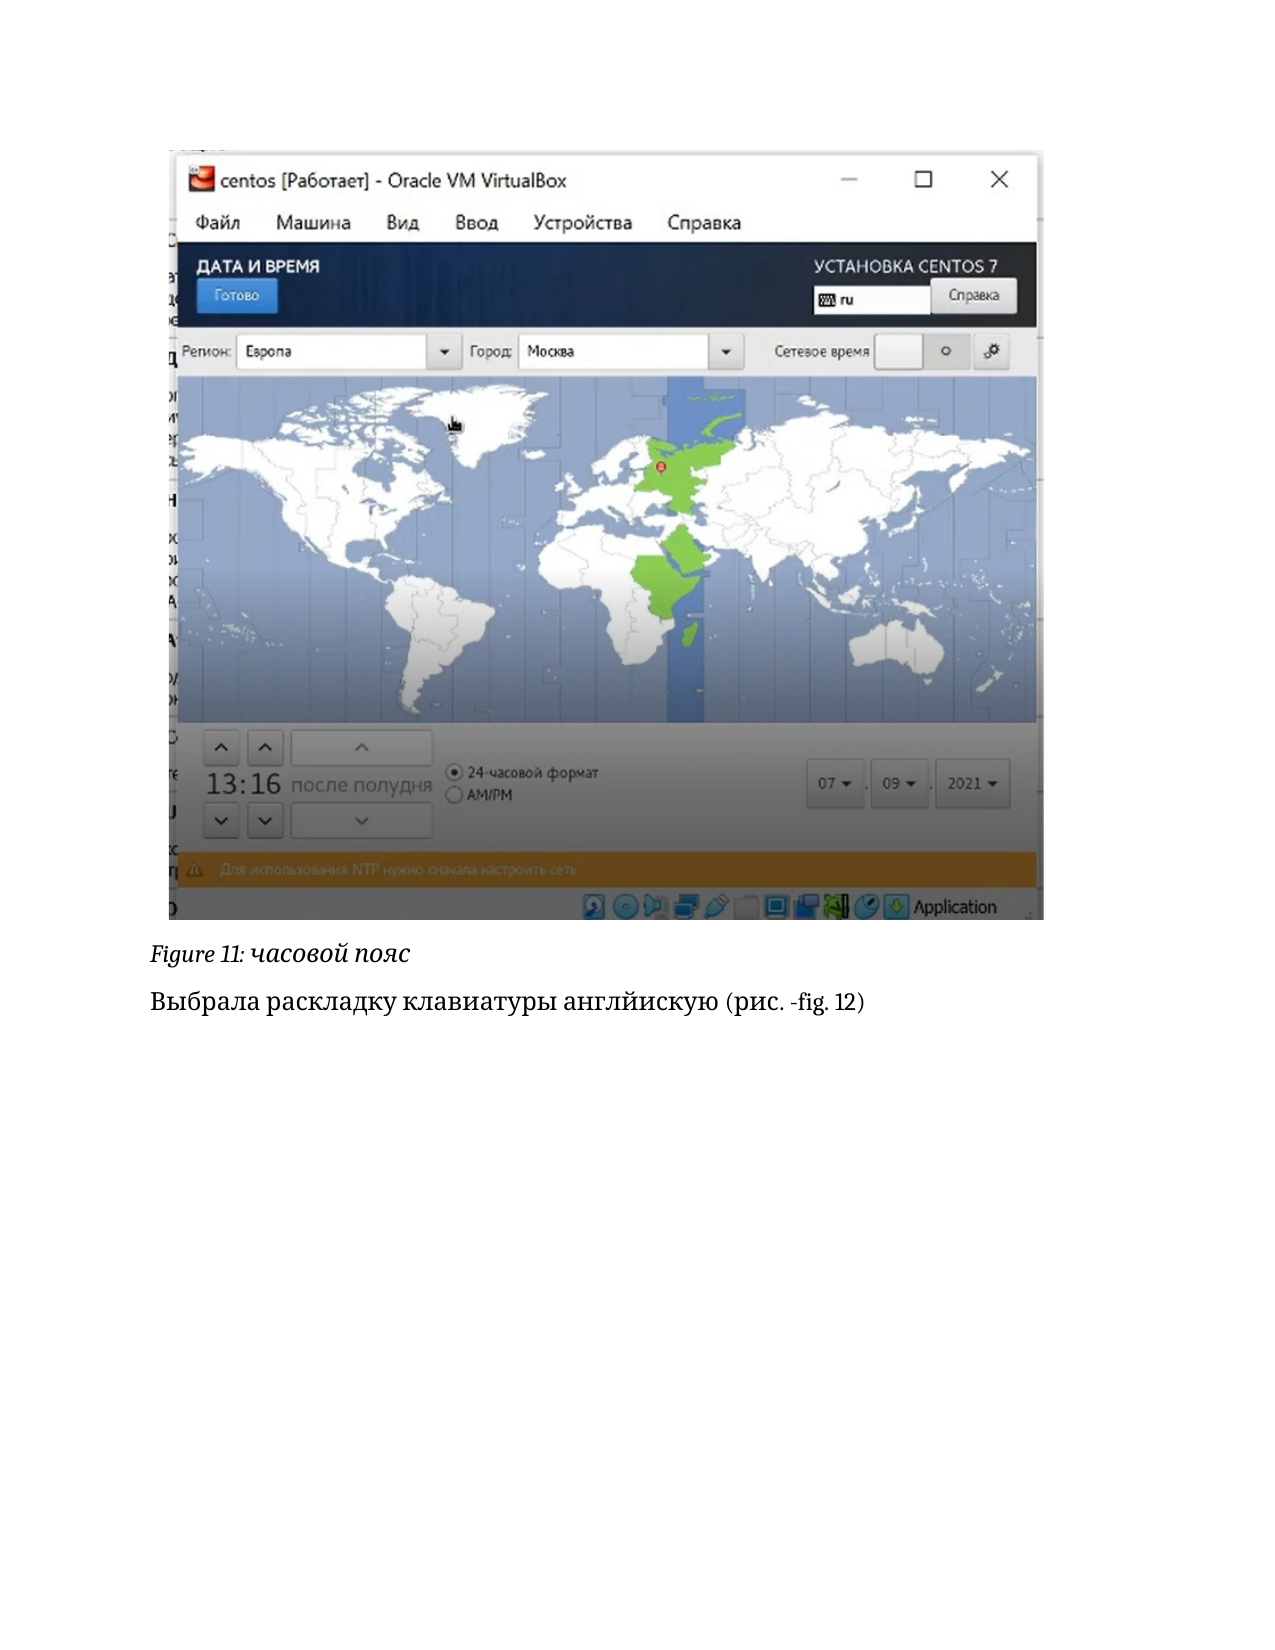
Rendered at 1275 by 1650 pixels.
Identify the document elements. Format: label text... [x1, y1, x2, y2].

text Figure 11: часовой пояс [150, 940, 1125, 969]
picture [168, 150, 1044, 920]
text Выбрала раскладку клавиатуры англйискую (рис. -fig. 12) [150, 988, 1125, 1016]
